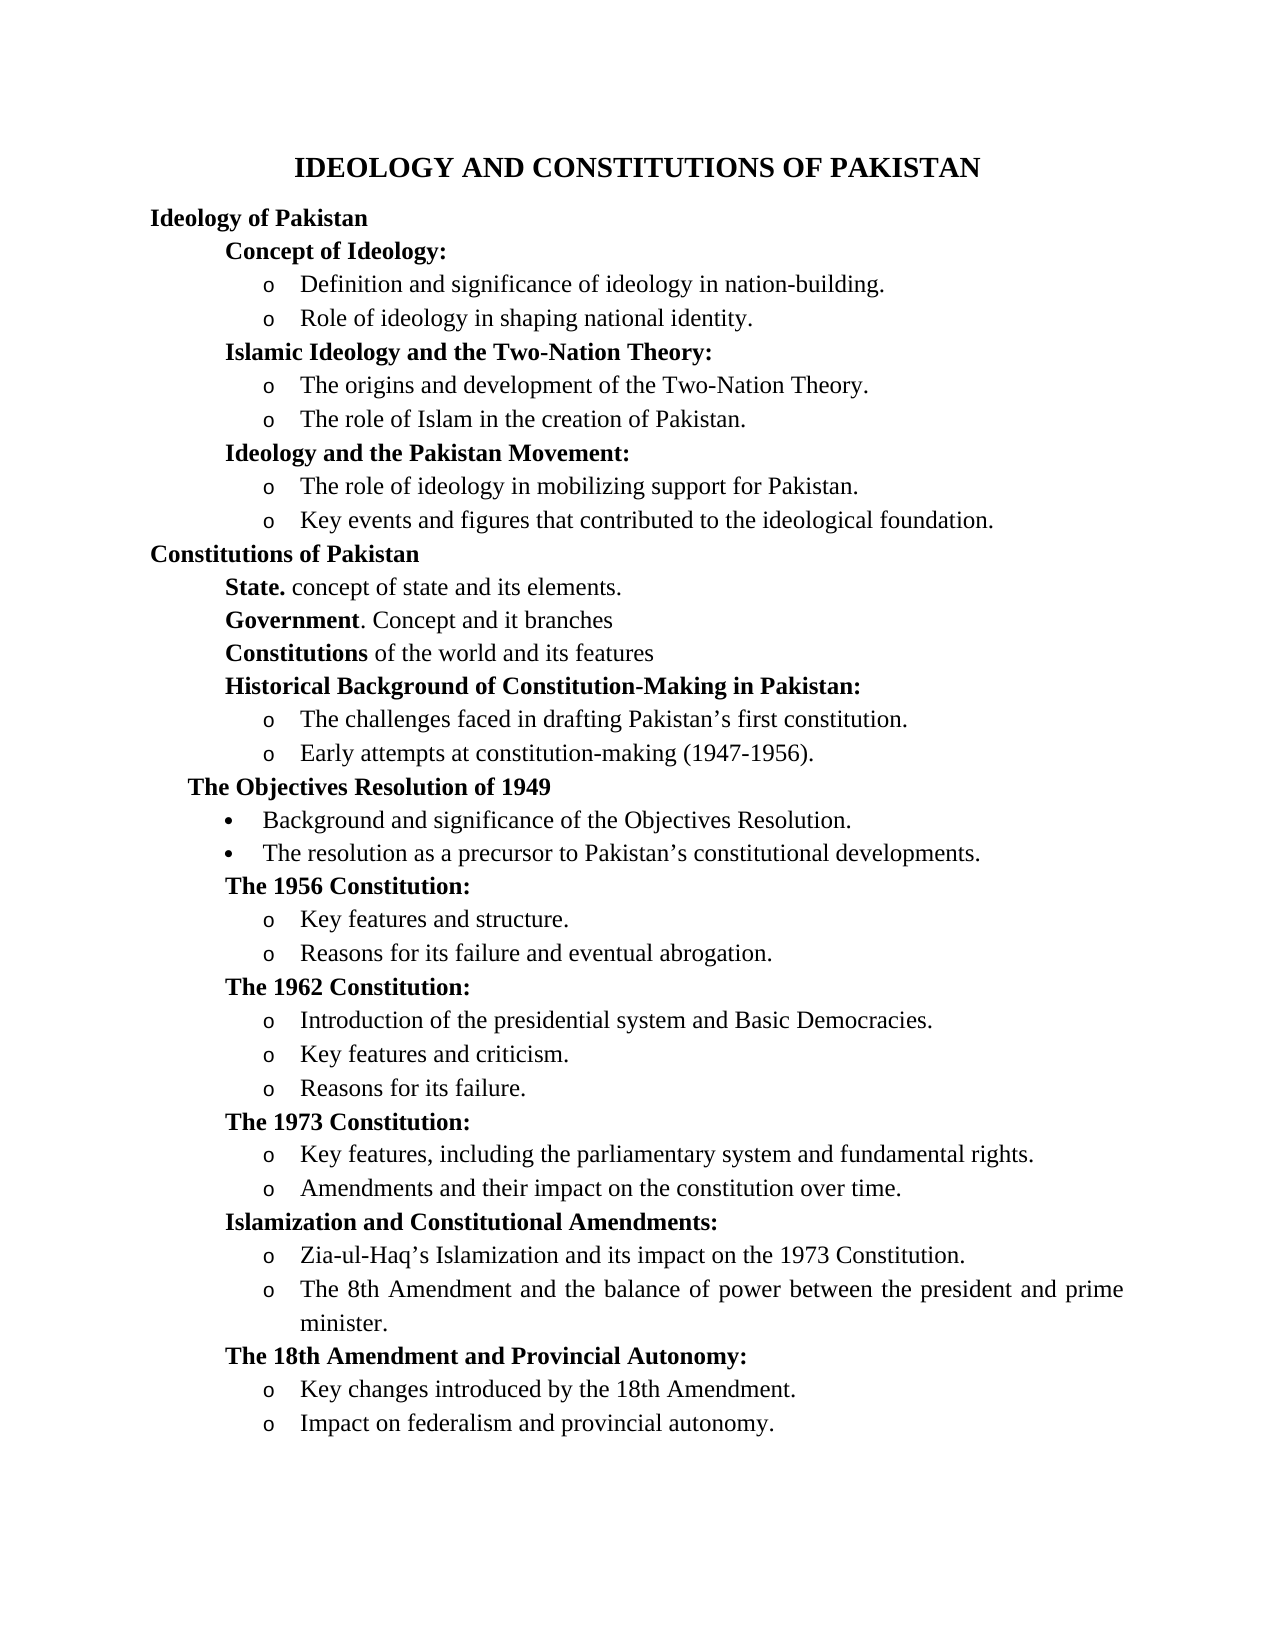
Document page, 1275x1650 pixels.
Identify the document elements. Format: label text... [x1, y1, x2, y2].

text Islamic Ideology and the Two-Nation Theory: [225, 337, 1125, 366]
list The role of Islam in the creation of Pakistan. [262, 404, 1125, 433]
text Islamization and Constitutional Amendments: [225, 1207, 1125, 1236]
text The 1962 Constitution: [225, 972, 1125, 1000]
text IDEOLOGY AND CONSTITUTIONS OF PAKISTAN [150, 150, 1125, 183]
text The 1956 Constitution: [225, 871, 1125, 899]
list Zia-ul-Haq’s Islamization and its impact on the 1973 Constitution. [262, 1241, 1125, 1270]
text Government. Concept and it branches [150, 605, 1125, 633]
list Key features and criticism. [262, 1039, 1125, 1068]
list Introduction of the presidential system and Basic Democracies. [262, 1005, 1125, 1034]
list The origins and development of the Two-Nation Theory. [262, 370, 1125, 399]
text Constitutions of Pakistan [150, 539, 1125, 567]
list Key events and figures that contributed to the ideological foundation. [262, 505, 1125, 534]
text State. concept of state and its elements. [150, 572, 1125, 600]
text The 18th Amendment and Provincial Autonomy: [225, 1341, 1125, 1370]
list The challenges faced in drafting Pakistan’s first constitution. [262, 704, 1125, 733]
text Constitutions of the world and its features [150, 638, 1125, 666]
list Reasons for its failure and eventual abrogation. [262, 938, 1125, 967]
list Impact on federalism and provincial autonomy. [262, 1408, 1125, 1438]
list Key changes introduced by the 18th Amendment. [262, 1374, 1125, 1404]
text Ideology of Pakistan [150, 203, 1125, 232]
list Early attempts at constitution-making (1947-1956). [262, 738, 1125, 767]
list Key features, including the parliamentary system and fundamental rights. [262, 1139, 1125, 1169]
list The 8th Amendment and the balance of power between the president and prime minister. [262, 1274, 1125, 1337]
list Amendments and their impact on the constitution over time. [262, 1173, 1125, 1203]
text The 1973 Constitution: [225, 1107, 1125, 1135]
text Ideology and the Pakistan Movement: [225, 438, 1125, 466]
list Reasons for its failure. [262, 1073, 1125, 1102]
list The resolution as a precursor to Pakistan’s constitutional developments. [225, 838, 1125, 866]
text Historical Background of Constitution-Making in Pakistan: [150, 671, 1125, 699]
list Role of ideology in shaping national identity. [262, 303, 1125, 332]
list Definition and significance of ideology in nation-building. [262, 269, 1125, 298]
list The role of ideology in mobilizing support for Pakistan. [262, 471, 1125, 500]
text Concept of Ideology: [225, 236, 1125, 264]
text The Objectives Resolution of 1949 [150, 772, 1125, 800]
list Key features and structure. [262, 904, 1125, 933]
list Background and significance of the Objectives Resolution. [225, 805, 1125, 833]
